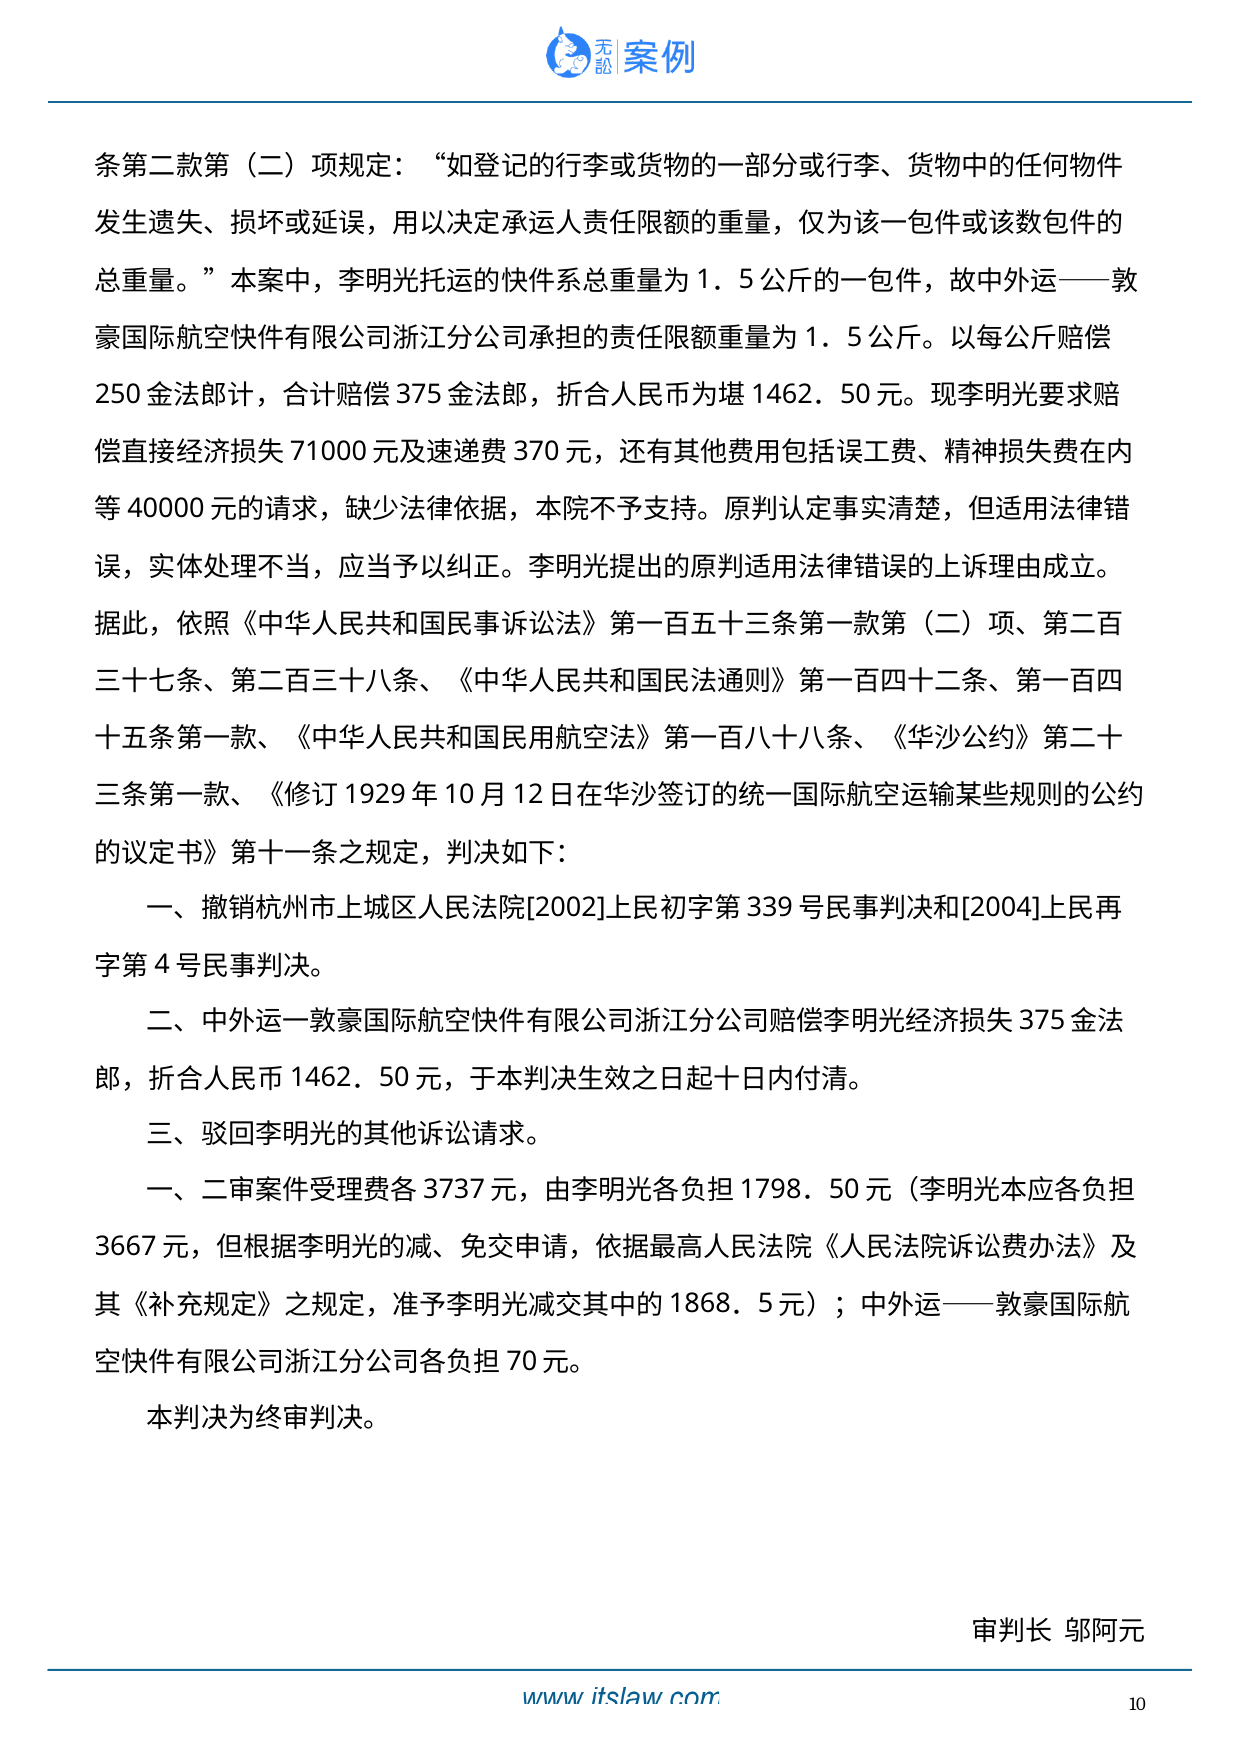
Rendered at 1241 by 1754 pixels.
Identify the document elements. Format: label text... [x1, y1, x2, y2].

text 一、二审案件受理费各3737元，由李明光各负担1798．50元（李明光本应各负担3667元，但根据李明光的减、免交申请，依据最高人民法院《人民法院诉讼费办法》及其《补充规定》之规定，准予李明光减交其中的1868．5元）；中外运——敦豪国际航空快件有限公司浙江分公司各负担70元。 [94, 1166, 1146, 1381]
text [94, 85, 1146, 872]
text 一、撤销杭州市上城区人民法院[2002]上民初字第339号民事判决和[2004]上民再字第4号民事判决。 [94, 884, 1146, 985]
picture [546, 26, 694, 78]
text 本判决为终审判决。 [94, 1393, 1146, 1437]
text 三、驳回李明光的其他诉讼请求。 [94, 1110, 1146, 1154]
text 审判长 邬阿元 [94, 1607, 1146, 1651]
picture [523, 1687, 720, 1704]
text 二、中外运一敦豪国际航空快件有限公司浙江分公司赔偿李明光经济损失375金法郎，折合人民币1462．50元，于本判决生效之日起十日内付清。 [94, 997, 1146, 1098]
